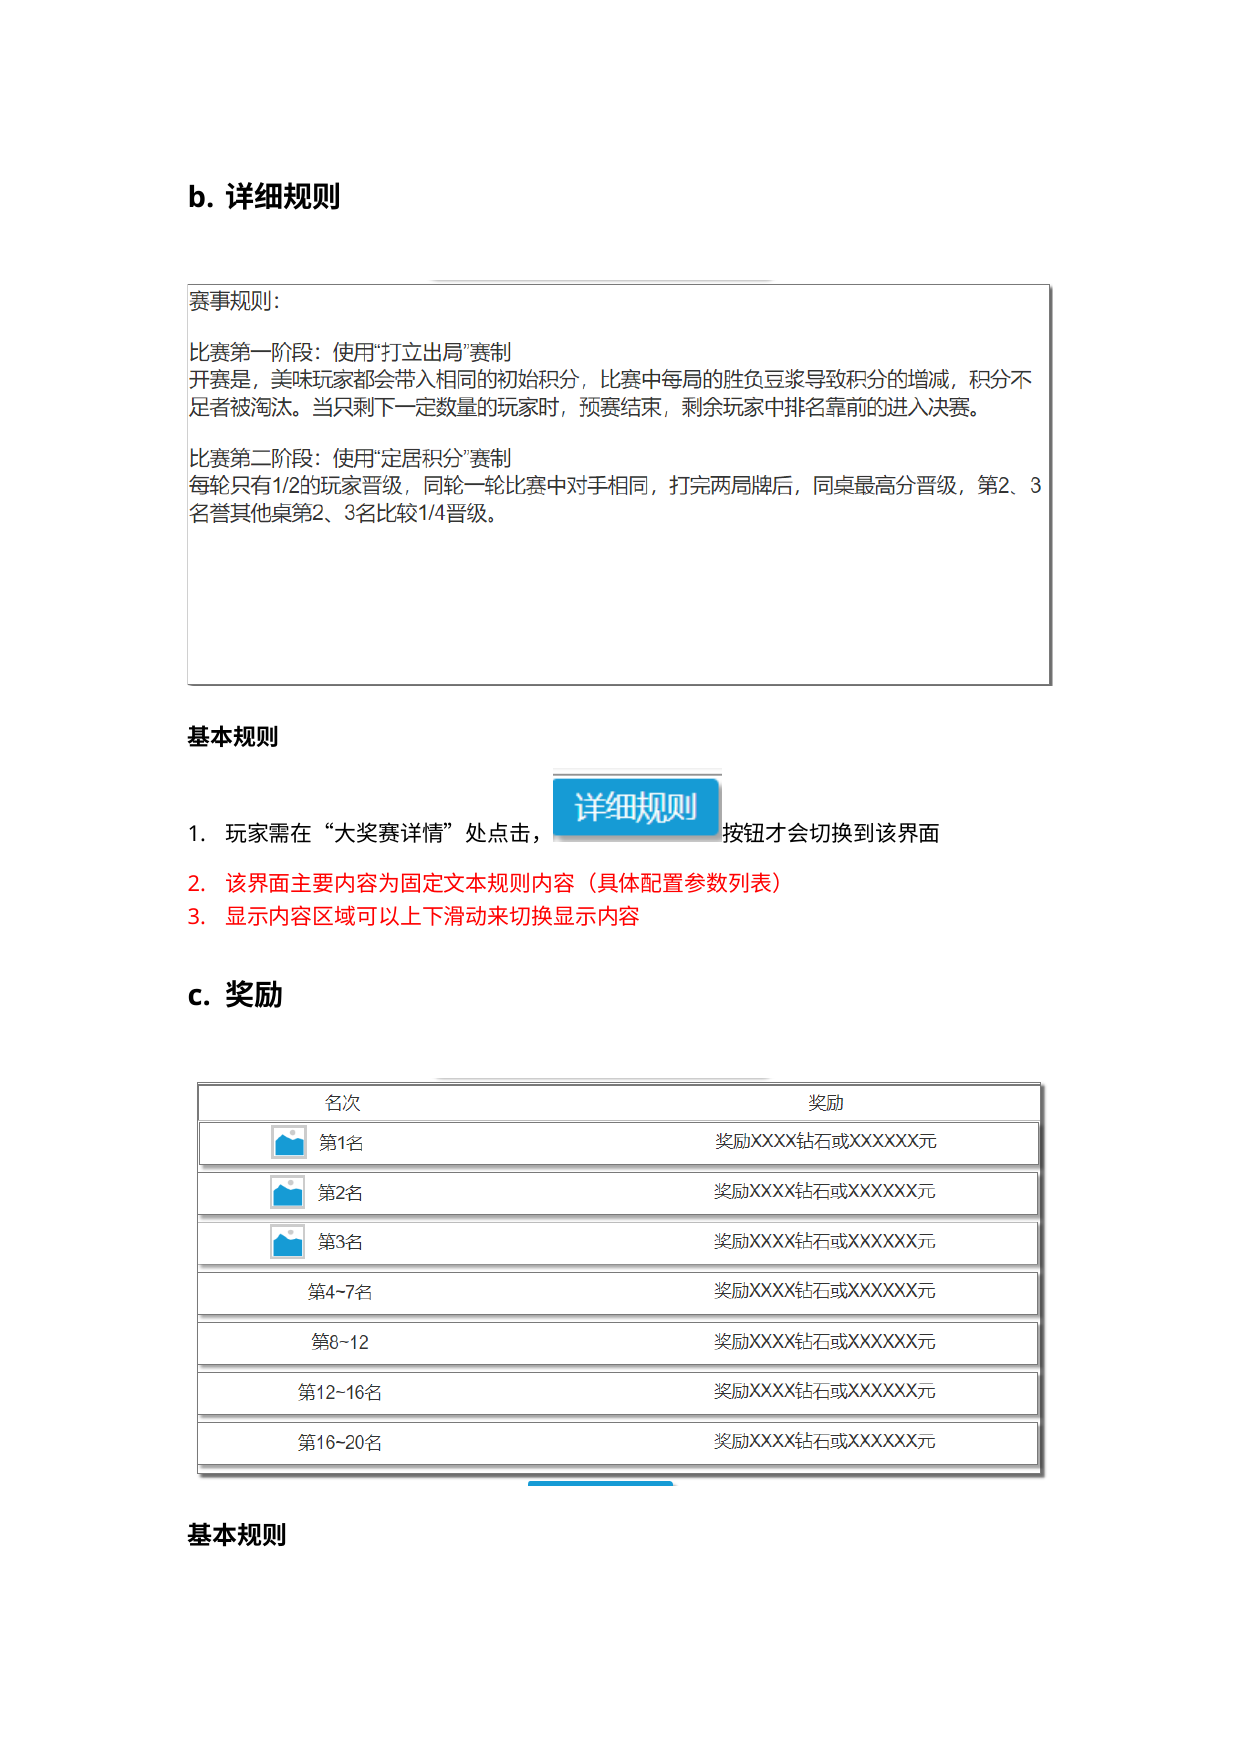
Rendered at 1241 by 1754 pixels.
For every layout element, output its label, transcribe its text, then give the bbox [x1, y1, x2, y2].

picture [187, 1078, 1053, 1486]
picture [187, 280, 1053, 686]
list 玩家需在“大奖赛详情”处点击，按钮才会切换到该界面 [187, 768, 1053, 866]
list 该界面主要内容为固定文本规则内容（具体配置参数列表） [187, 866, 1053, 898]
text 基本规则 [187, 1501, 1053, 1566]
subtitle 详细规则 [187, 162, 1053, 227]
list 显示内容区域可以上下滑动来切换显示内容 [187, 898, 1053, 931]
picture [553, 768, 722, 842]
text 基本规则 [187, 703, 1053, 768]
subtitle 奖励 [187, 960, 1053, 1025]
